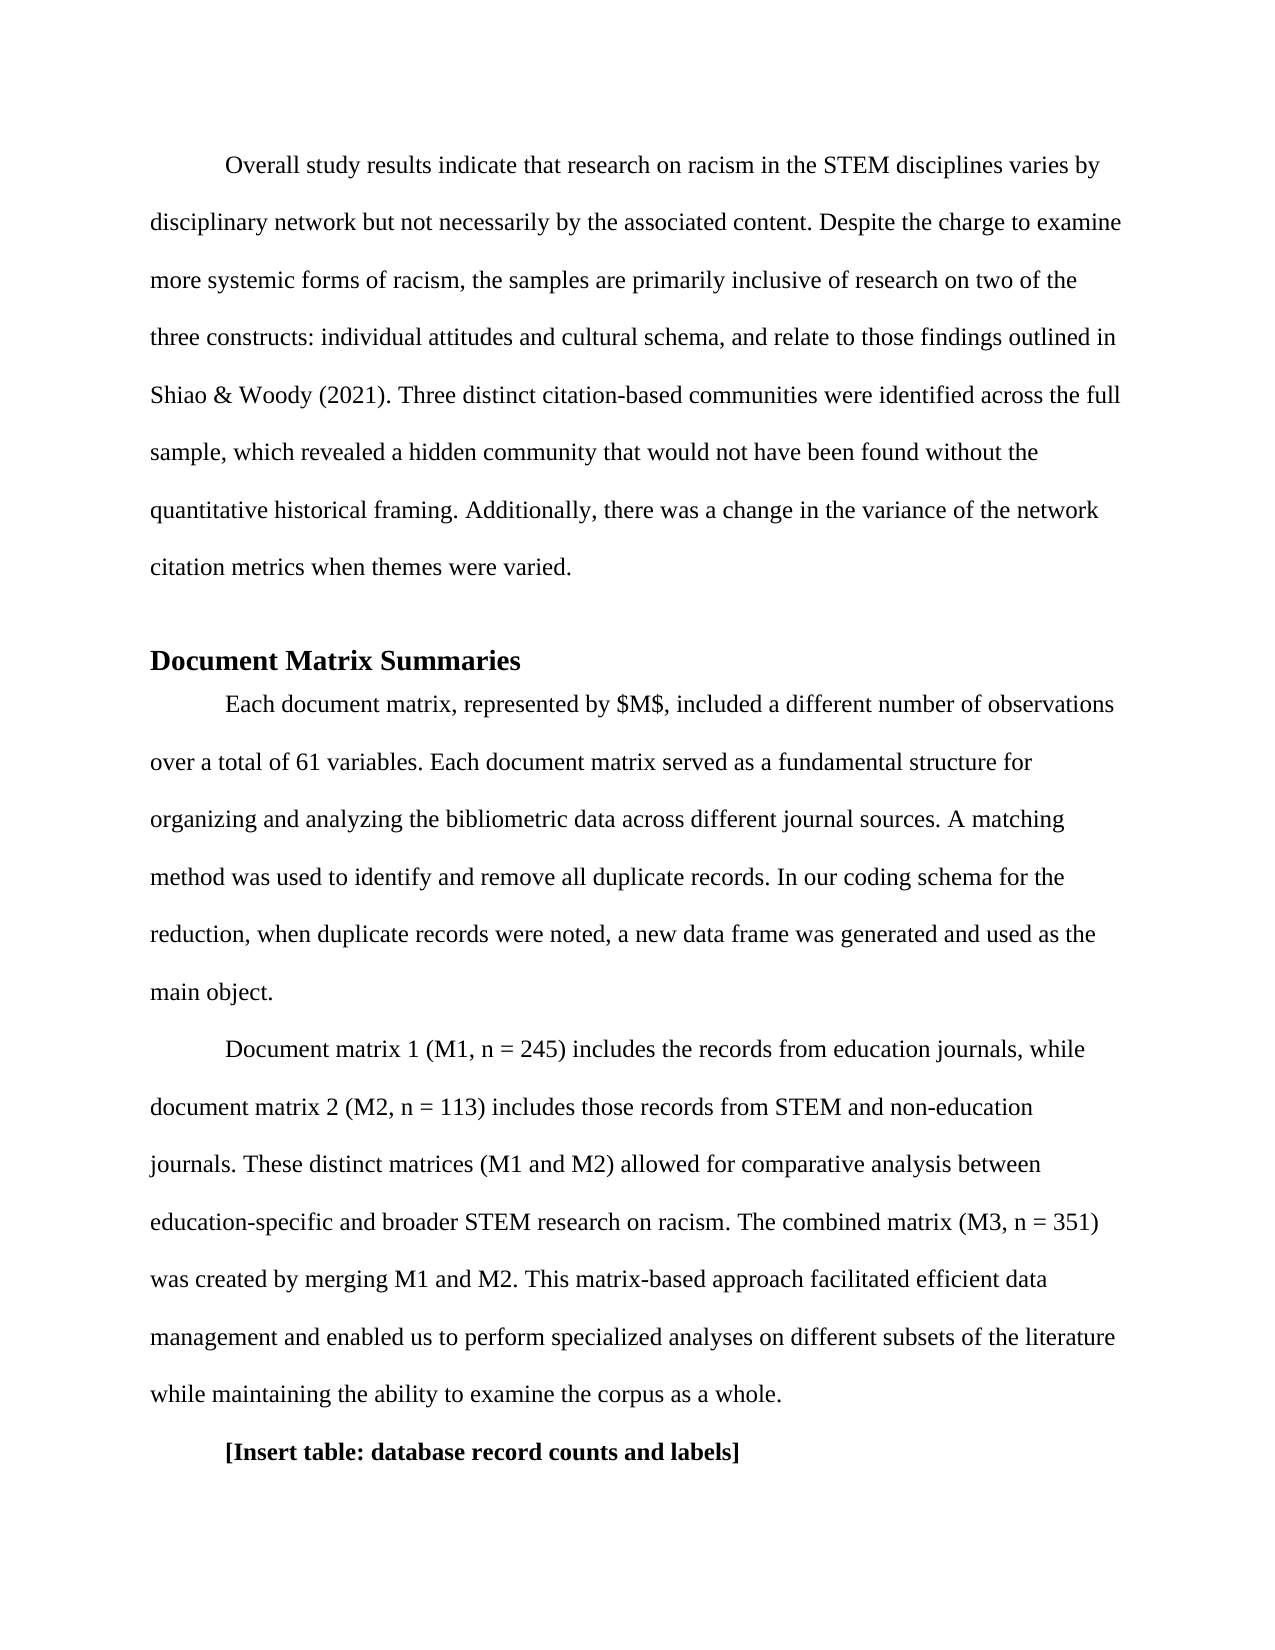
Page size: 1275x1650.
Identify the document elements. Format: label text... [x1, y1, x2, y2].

subtitle Document Matrix Summaries [150, 643, 1125, 677]
text Each document matrix, represented by $M$, included a different number of observations over a total of 61 variables. Each document matrix served as a fundamental structure for organizing and analyzing the bibliometric data across different journal sources. A matching method was used to identify and remove all duplicate records. In our coding schema for the reduction, when duplicate records were noted, a new data frame was generated and used as the main object. [150, 689, 1125, 1006]
text Document matrix 1 (M1, n = 245) includes the records from education journals, while document matrix 2 (M2, n = 113) includes those records from STEM and non-education journals. These distinct matrices (M1 and M2) allowed for comparative analysis between education-specific and broader STEM research on racism. The combined matrix (M3, n = 351) was created by merging M1 and M2. This matrix-based approach facilitated efficient data management and enabled us to perform specialized analyses on different subsets of the literature while maintaining the ability to examine the corpus as a whole. [150, 1034, 1125, 1408]
text [Insert table: database record counts and labels] [150, 1437, 1125, 1466]
text Overall study results indicate that research on racism in the STEM disciplines varies by disciplinary network but not necessarily by the associated content. Despite the charge to examine more systemic forms of racism, the samples are primarily inclusive of research on two of the three constructs: individual attitudes and cultural schema, and relate to those findings outlined in Shiao & Woody (2021). Three distinct citation-based communities were identified across the full sample, which revealed a hidden community that would not have been found without the quantitative historical framing. Additionally, there was a change in the variance of the network citation metrics when themes were varied. [150, 150, 1125, 581]
